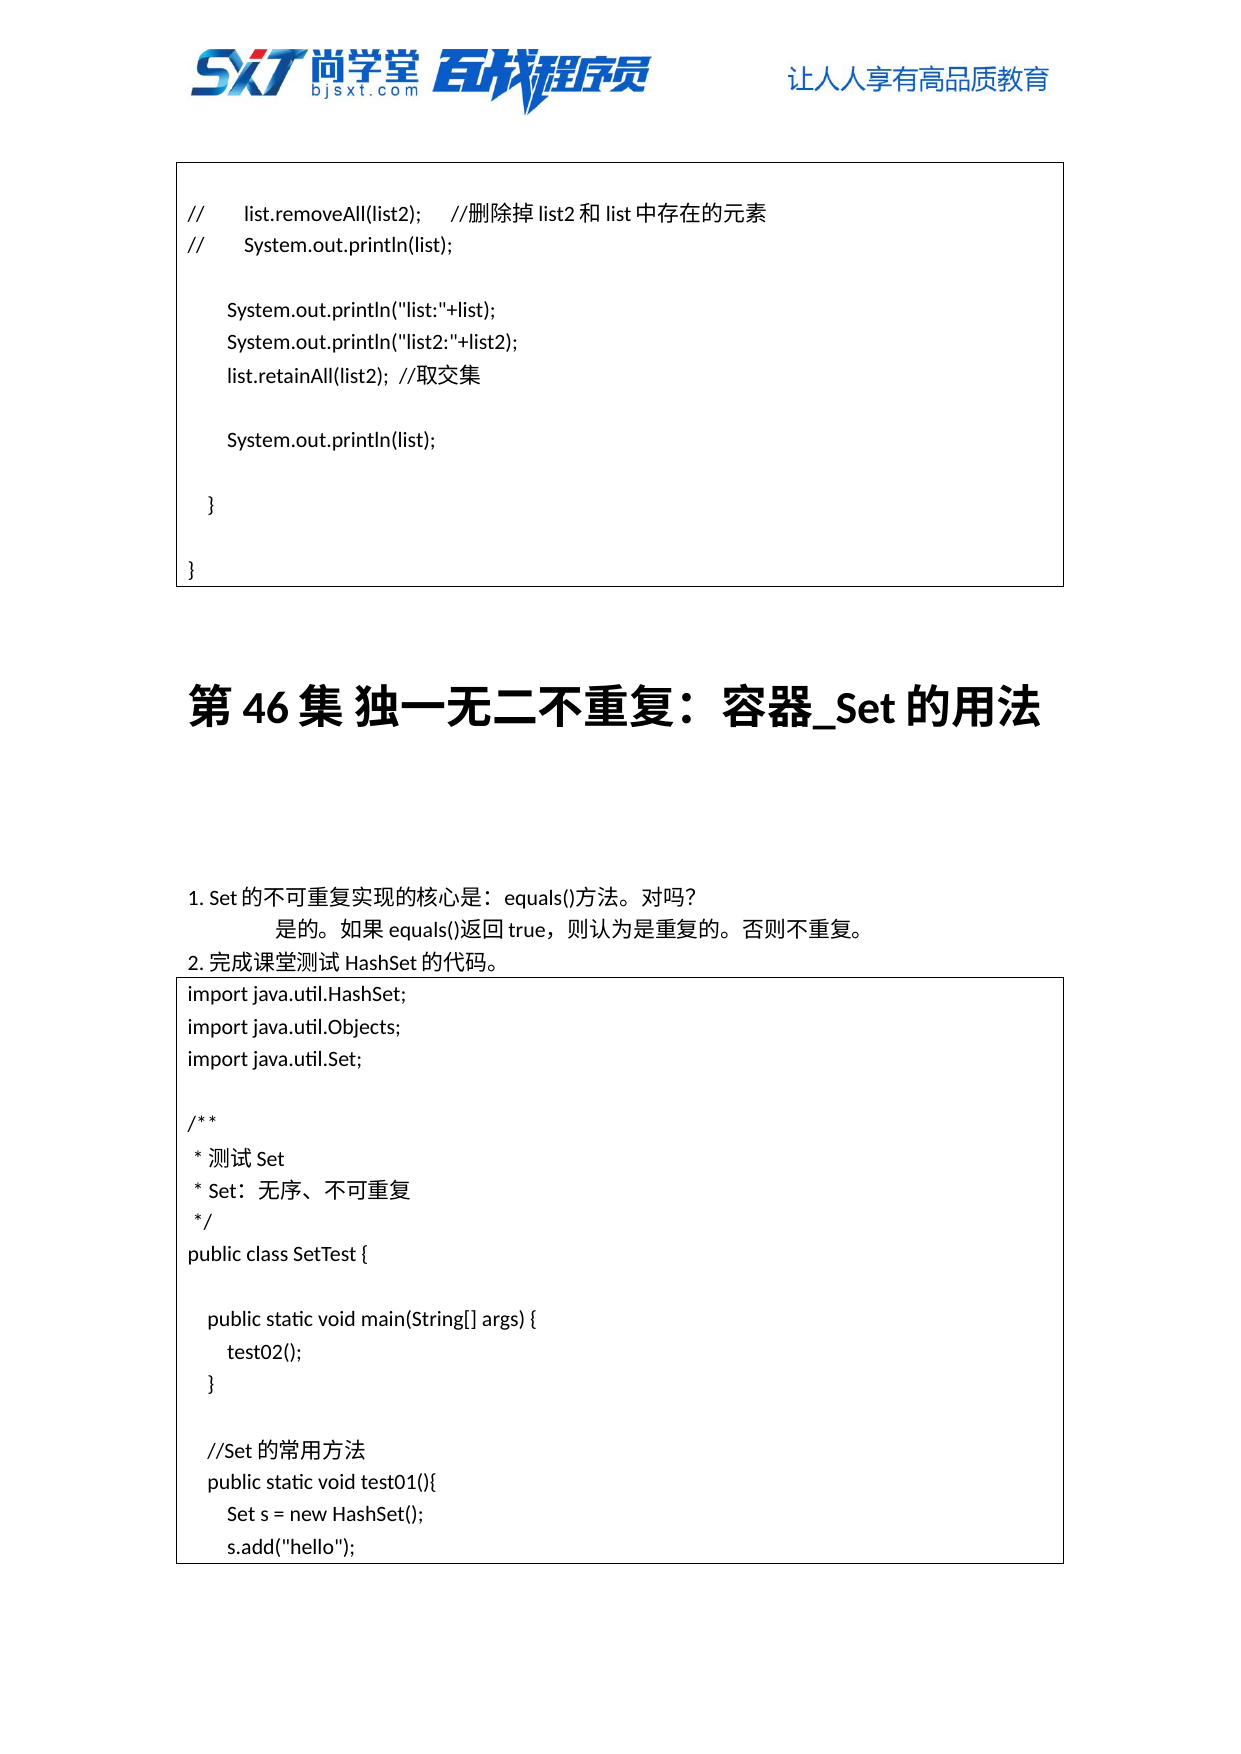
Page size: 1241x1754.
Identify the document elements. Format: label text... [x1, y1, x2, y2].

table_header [177, 163, 1063, 586]
list 完成课堂测试HashSet的代码。 [187, 944, 1053, 977]
list Set的不可重复实现的核心是：equals()方法。对吗？ [187, 879, 1053, 912]
picture [187, 49, 1053, 116]
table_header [177, 978, 1063, 1563]
subtitle 第46集 独一无二不重复：容器_Set的用法 [187, 654, 1053, 752]
list 是的。如果equals()返回true，则认为是重复的。否则不重复。 [231, 912, 1053, 944]
